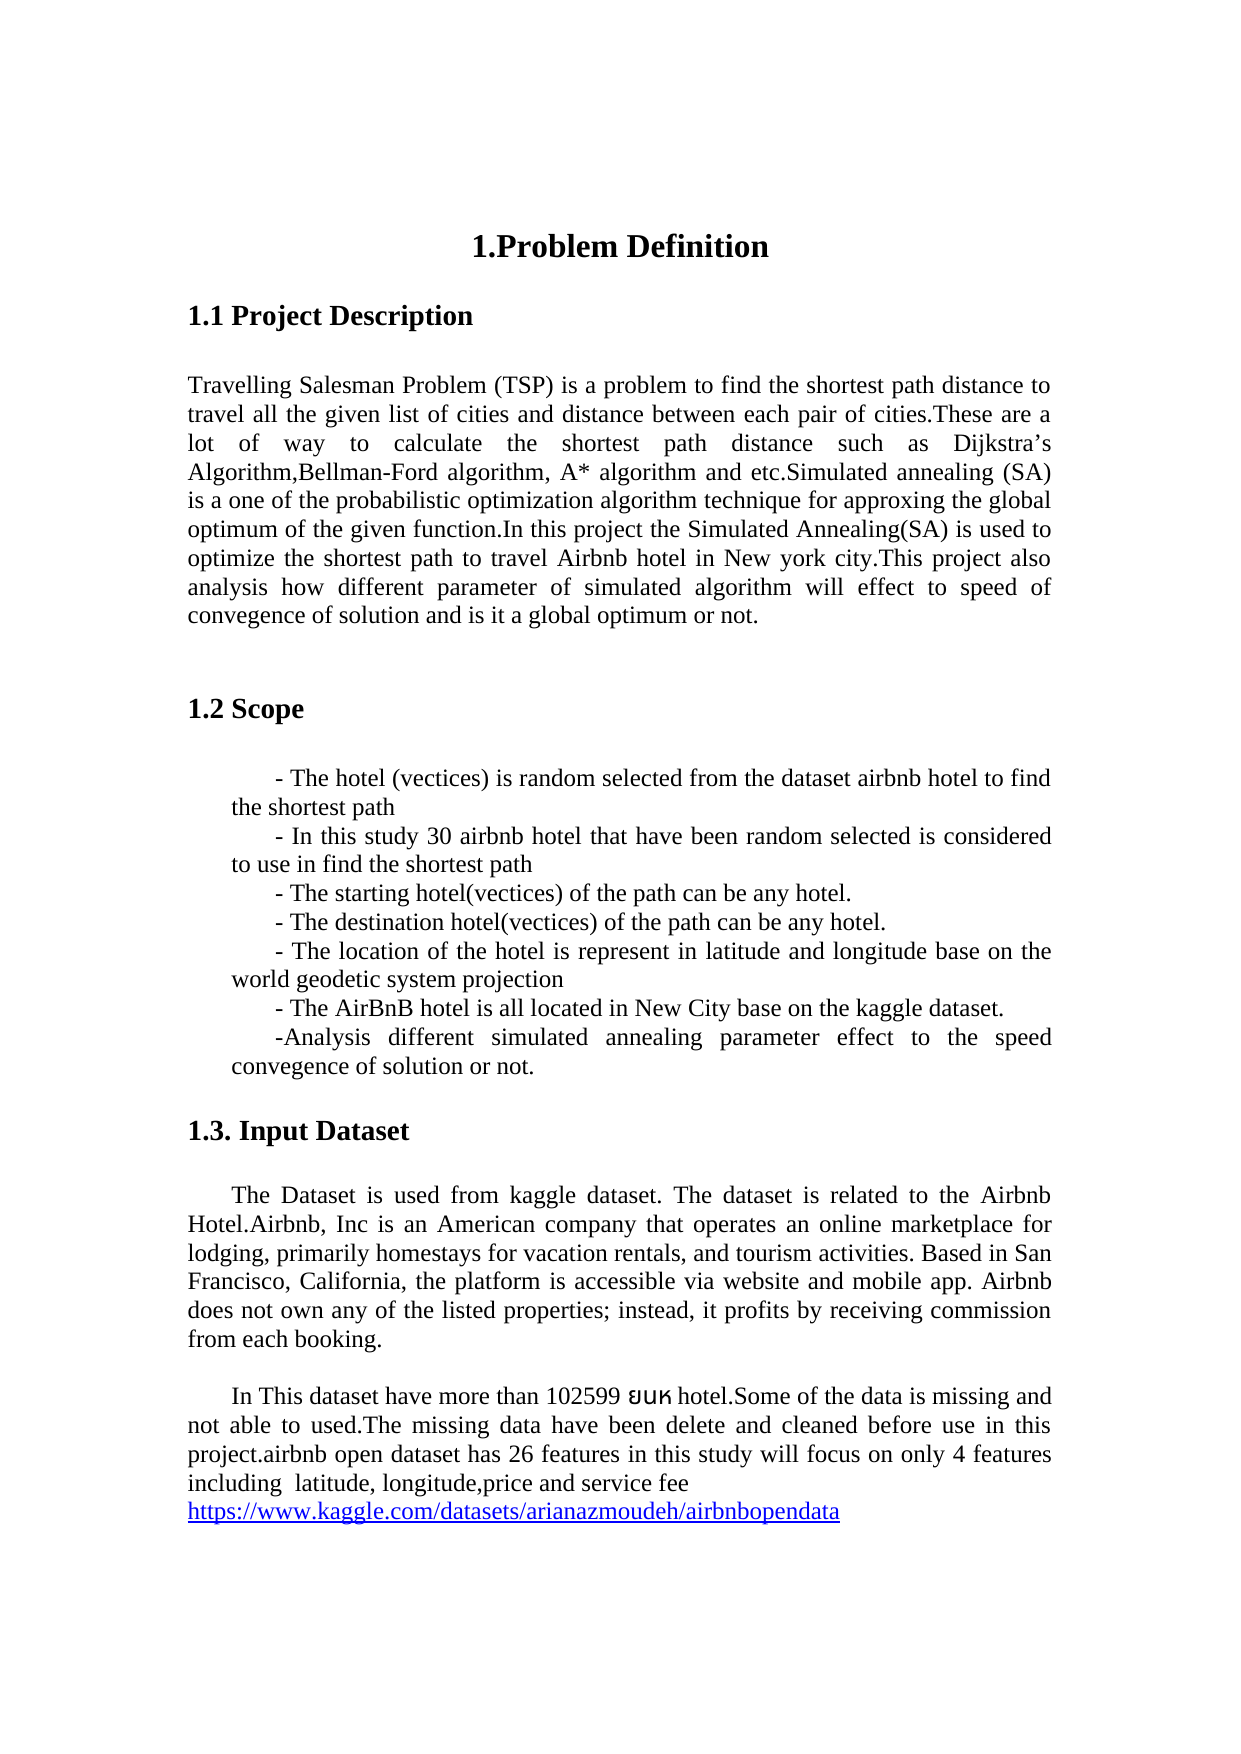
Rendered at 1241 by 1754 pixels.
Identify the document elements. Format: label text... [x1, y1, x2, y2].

list The Dataset is used from kaggle dataset. The dataset is related to the Airbnb Hotel.Airbnb, Inc is an American company that operates an online marketplace for lodging, primarily homestays for vacation rentals, and tourism activities. Based in San Francisco, California, the platform is accessible via website and mobile app. Airbnb does not own any of the listed properties; instead, it profits by receiving commission from each booking. [187, 1180, 1053, 1353]
list - The destination hotel(vectices) of the path can be any hotel. [231, 907, 1053, 936]
list - The hotel (vectices) is random selected from the dataset airbnb hotel to find the shortest path [231, 763, 1053, 821]
list - In this study 30 airbnb hotel that have been random selected is considered to use in find the shortest path [231, 821, 1053, 878]
text 1.1 Project Description [187, 298, 1053, 332]
text 1.Problem Definition [187, 227, 1053, 265]
list In This dataset have more than 102599 ยนหhotel.Some of the data is missing and not able to used.The missing data have been delete and cleaned before use in this project.airbnb open dataset has 26 features in this study will focus on only 4 features including latitude, longitude,price and service fee [187, 1381, 1053, 1496]
text Travelling Salesman Problem (TSP) is a problem to find the shortest path distance to travel all the given list of cities and distance between each pair of cities.These are a lot of way to calculate the shortest path distance such as Dijkstra’s Algorithm,Bellman-Ford algorithm, A* algorithm and etc.Simulated annealing (SA) is a one of the probabilistic optimization algorithm technique for approxing the global optimum of the given function.In this project the Simulated Annealing(SA) is used to optimize the shortest path to travel Airbnb hotel in New york city.This project also analysis how different parameter of simulated algorithm will effect to speed of convegence of solution and is it a global optimum or not. [187, 370, 1053, 629]
list -Analysis different simulated annealing parameter effect to the speed convegence of solution or not. [231, 1022, 1053, 1079]
list - The AirBnB hotel is all located in New City base on the kaggle dataset. [231, 993, 1053, 1022]
list - The starting hotel(vectices) of the path can be any hotel. [231, 878, 1053, 907]
list 1.3. Input Dataset [187, 1113, 1053, 1147]
list https://www.kaggle.com/datasets/arianazmoudeh/airbnbopendata [187, 1496, 1053, 1525]
list - The location of the hotel is represent in latitude and longitude base on the world geodetic system projection [231, 936, 1053, 993]
list 1.2 Scope [187, 691, 1053, 725]
